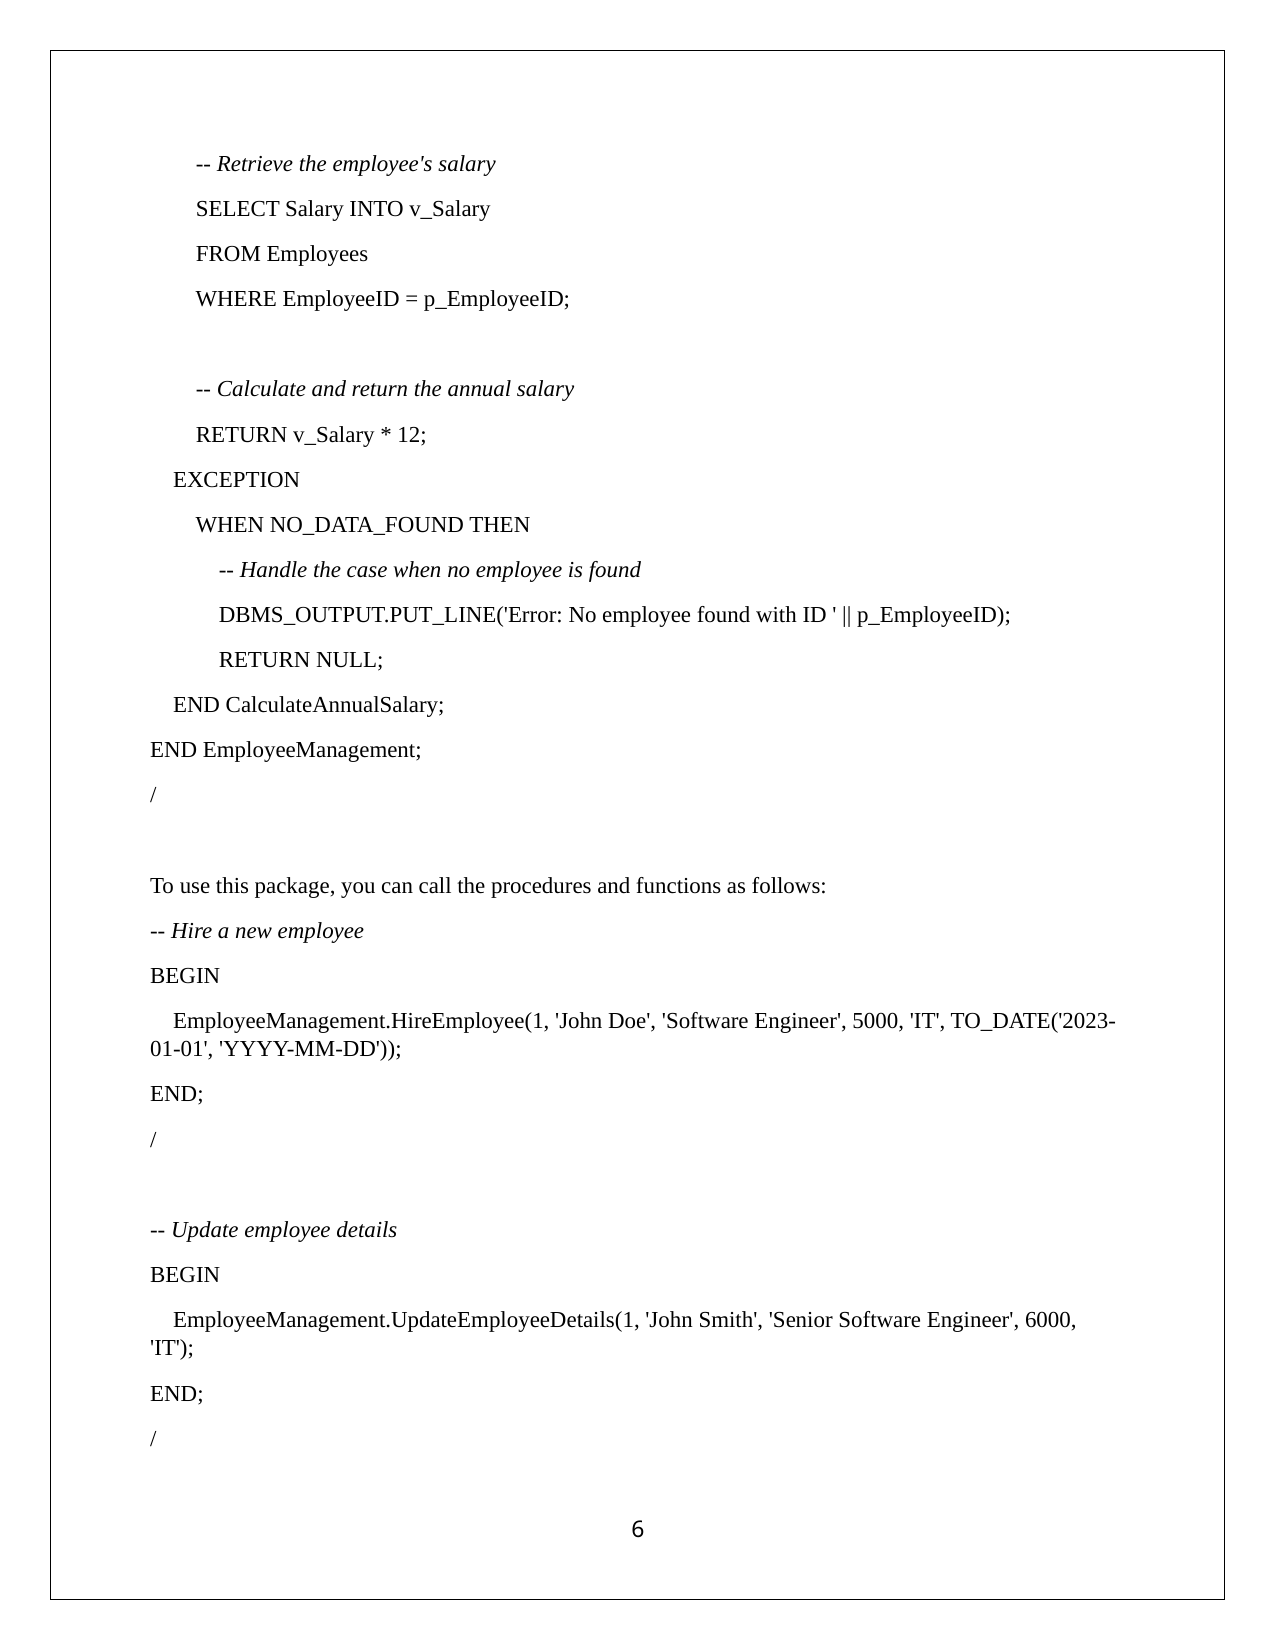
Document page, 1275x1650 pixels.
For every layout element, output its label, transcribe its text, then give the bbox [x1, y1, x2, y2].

text To use this package, you can call the procedures and functions as follows: [150, 872, 1125, 898]
text BEGIN [150, 962, 1125, 988]
text WHERE EmployeeID = p_EmployeeID; [150, 285, 1125, 312]
text EmployeeManagement.HireEmployee(1, 'John Doe', 'Software Engineer', 5000, 'IT', TO_DATE('2023-01-01', 'YYYY-MM-DD')); [150, 1007, 1125, 1062]
text -- Calculate and return the annual salary [150, 376, 1125, 402]
text WHEN NO_DATA_FOUND THEN [150, 511, 1125, 537]
text -- Hire a new employee [150, 917, 1125, 943]
text -- Retrieve the employee's salary [150, 150, 1125, 176]
text / [150, 781, 1125, 808]
text SELECT Salary INTO v_Salary [150, 195, 1125, 221]
text RETURN v_Salary * 12; [150, 421, 1125, 447]
text END CalculateAnnualSalary; [150, 691, 1125, 718]
text BEGIN [150, 1261, 1125, 1287]
text -- Handle the case when no employee is found [150, 556, 1125, 582]
text / [150, 1425, 1125, 1451]
text -- Update employee details [150, 1216, 1125, 1242]
text DBMS_OUTPUT.PUT_LINE('Error: No employee found with ID ' || p_EmployeeID); [150, 601, 1125, 627]
text RETURN NULL; [150, 646, 1125, 672]
text END EmployeeManagement; [150, 736, 1125, 763]
text END; [150, 1081, 1125, 1107]
text / [150, 1126, 1125, 1152]
text FROM Employees [150, 240, 1125, 267]
text EmployeeManagement.UpdateEmployeeDetails(1, 'John Smith', 'Senior Software Engineer', 6000, 'IT'); [150, 1306, 1125, 1361]
text EXCEPTION [150, 466, 1125, 492]
text END; [150, 1379, 1125, 1406]
